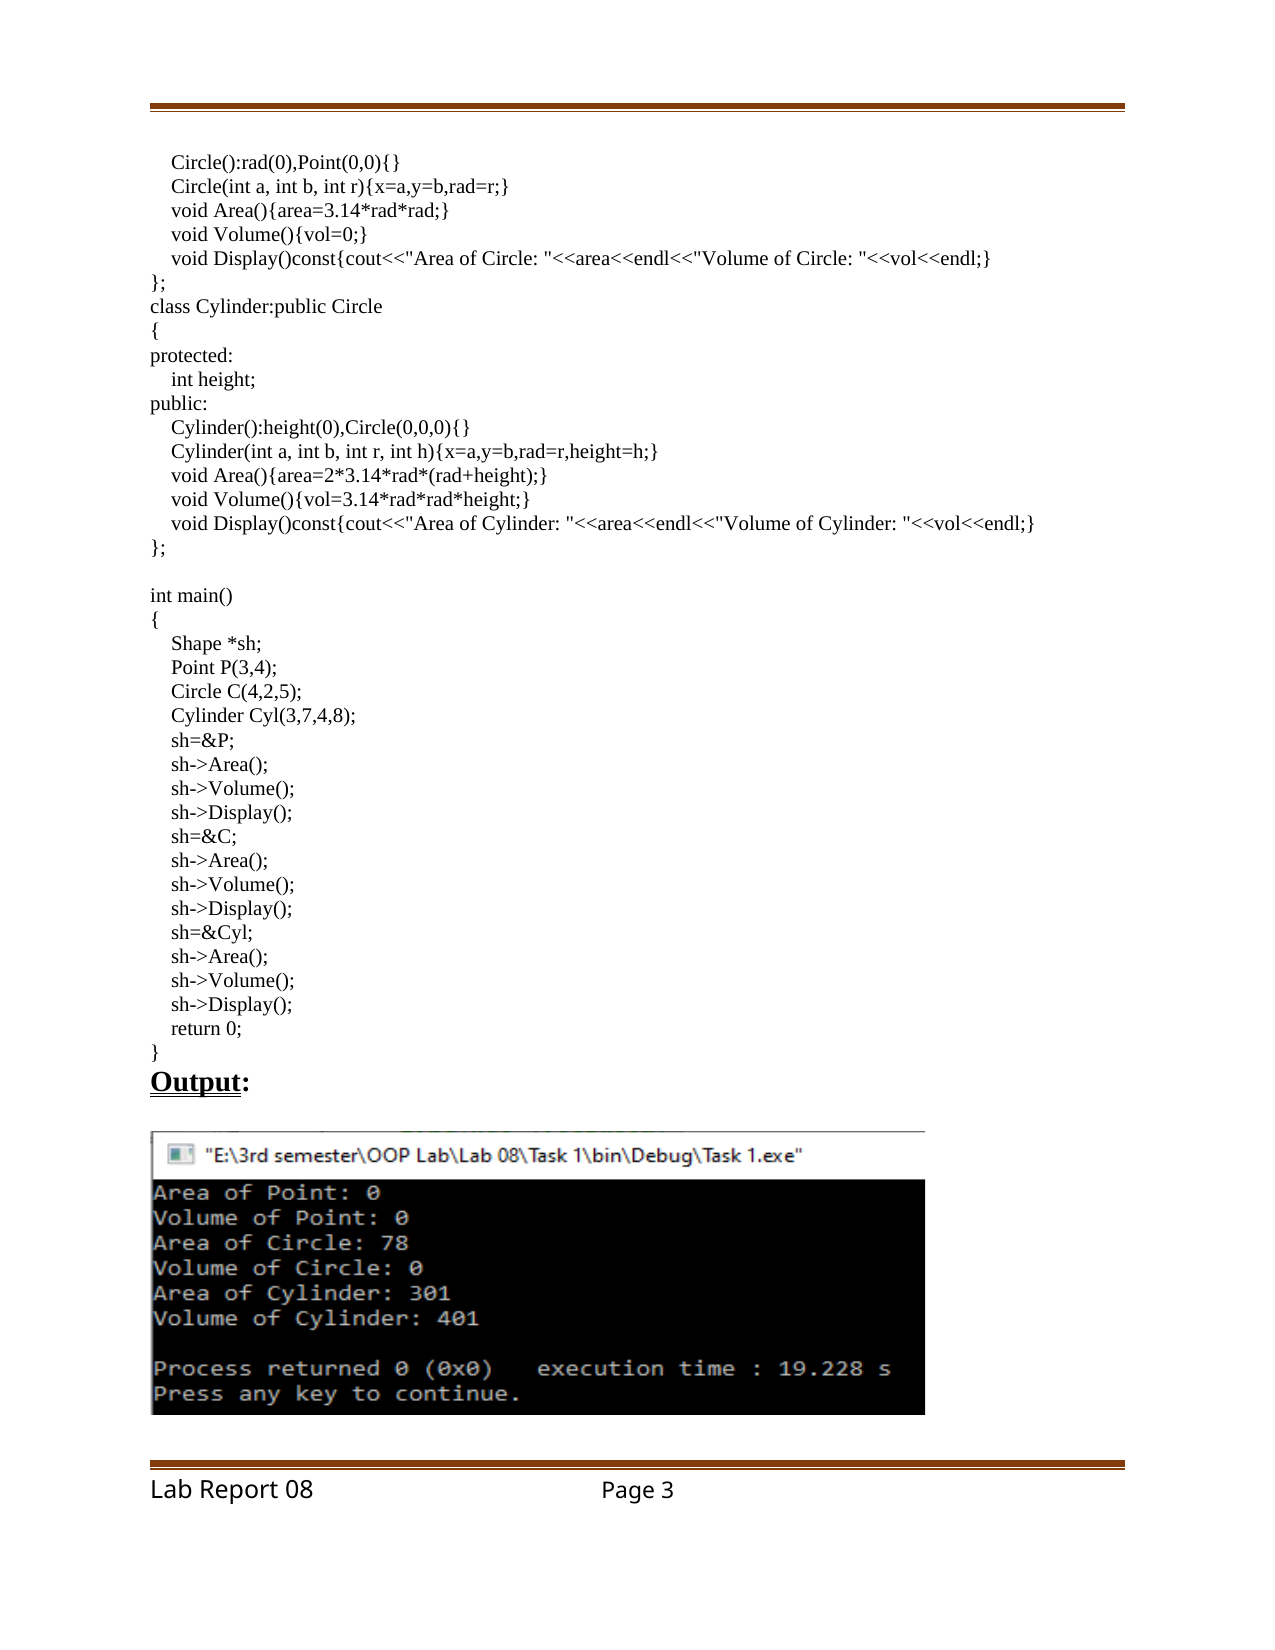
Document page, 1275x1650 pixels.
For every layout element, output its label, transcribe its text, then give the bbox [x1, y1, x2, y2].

text Output: [150, 1064, 1125, 1098]
text sh->Volume(); [150, 776, 1125, 800]
text void Display()const{cout<<"Area of Circle: "<<area<<endl<<"Volume of Circle: "<<vol<<endl;} [150, 246, 1125, 270]
text void Area(){area=2*3.14*rad*(rad+height);} [150, 463, 1125, 487]
text void Area(){area=3.14*rad*rad;} [150, 198, 1125, 222]
text sh=&C; [150, 824, 1125, 848]
text Circle():rad(0),Point(0,0){} [150, 150, 1125, 174]
text public: [150, 391, 1125, 415]
text sh->Area(); [150, 944, 1125, 968]
text sh->Area(); [150, 752, 1125, 776]
text Cylinder():height(0),Circle(0,0,0){} [150, 415, 1125, 439]
picture [150, 1131, 926, 1415]
text Cylinder(int a, int b, int r, int h){x=a,y=b,rad=r,height=h;} [150, 439, 1125, 463]
text class Cylinder:public Circle [150, 294, 1125, 318]
text sh->Volume(); [150, 968, 1125, 992]
text protected: [150, 342, 1125, 367]
text Circle C(4,2,5); [150, 679, 1125, 703]
text void Display()const{cout<<"Area of Cylinder: "<<area<<endl<<"Volume of Cylinder: "<<vol<<endl;} [150, 511, 1125, 535]
text sh=&Cyl; [150, 920, 1125, 944]
text sh->Volume(); [150, 872, 1125, 896]
text } [150, 1040, 1125, 1064]
text void Volume(){vol=0;} [150, 222, 1125, 246]
text sh->Display(); [150, 896, 1125, 920]
text return 0; [150, 1016, 1125, 1040]
text int height; [150, 367, 1125, 391]
text Point P(3,4); [150, 655, 1125, 679]
text }; [150, 535, 1125, 559]
text sh=&P; [150, 727, 1125, 752]
text sh->Display(); [150, 992, 1125, 1016]
text }; [150, 270, 1125, 294]
text int main() [150, 583, 1125, 607]
text Shape *sh; [150, 631, 1125, 655]
text Cylinder Cyl(3,7,4,8); [150, 703, 1125, 727]
text Circle(int a, int b, int r){x=a,y=b,rad=r;} [150, 174, 1125, 198]
text sh->Display(); [150, 800, 1125, 824]
text { [150, 607, 1125, 631]
text sh->Area(); [150, 848, 1125, 872]
text { [150, 318, 1125, 342]
text void Volume(){vol=3.14*rad*rad*height;} [150, 487, 1125, 511]
